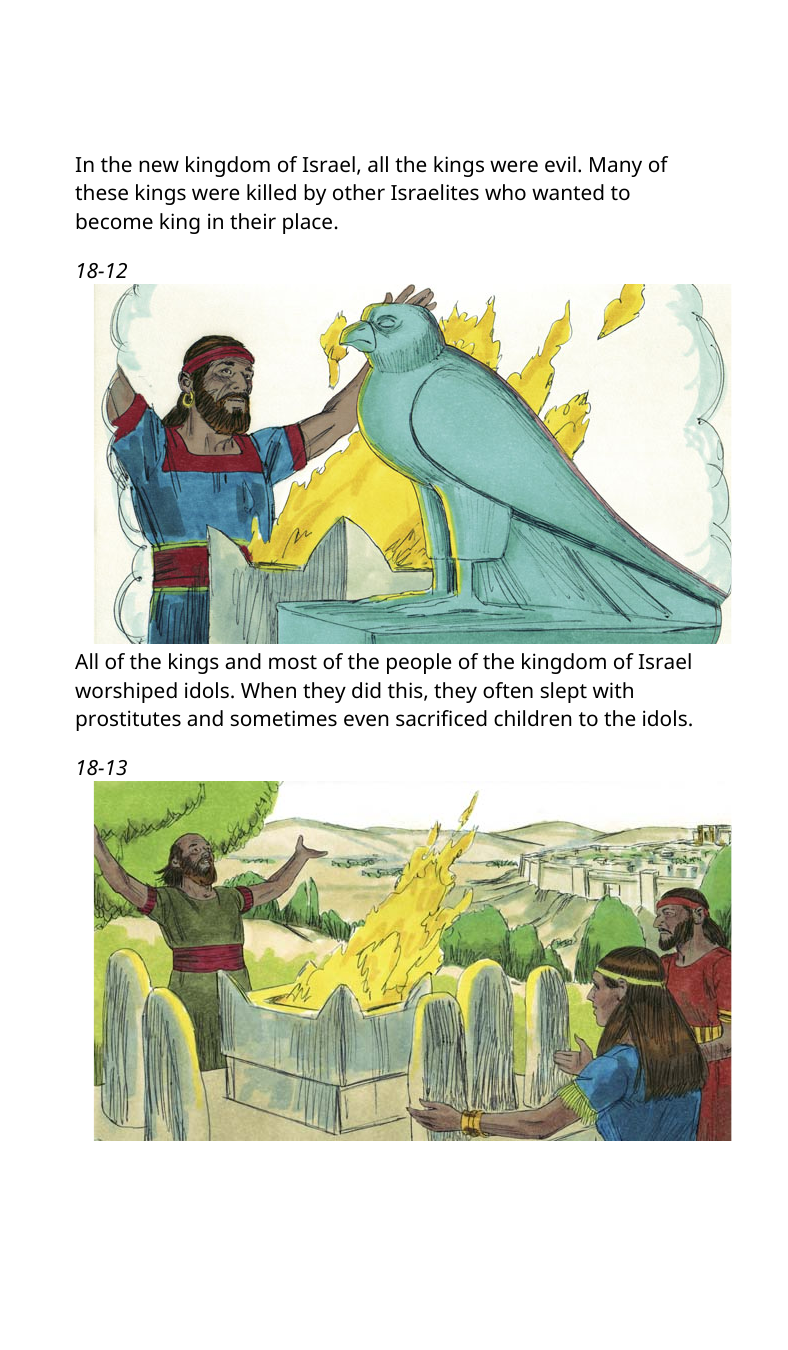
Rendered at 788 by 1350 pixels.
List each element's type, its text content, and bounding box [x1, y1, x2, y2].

text In the new kingdom of Israel, all the kings were evil. Many of these kings were killed by other Israelites who wanted to become king in their place. [75, 150, 712, 235]
subtitle 18-13 [75, 753, 712, 782]
picture [93, 284, 732, 644]
subtitle 18-12 [75, 256, 712, 284]
picture [93, 781, 732, 1141]
text All of the kings and most of the people of the kingdom of Israel worshiped idols. When they did this, they often slept with prostitutes and sometimes even sacrificed children to the idols. [75, 647, 712, 733]
